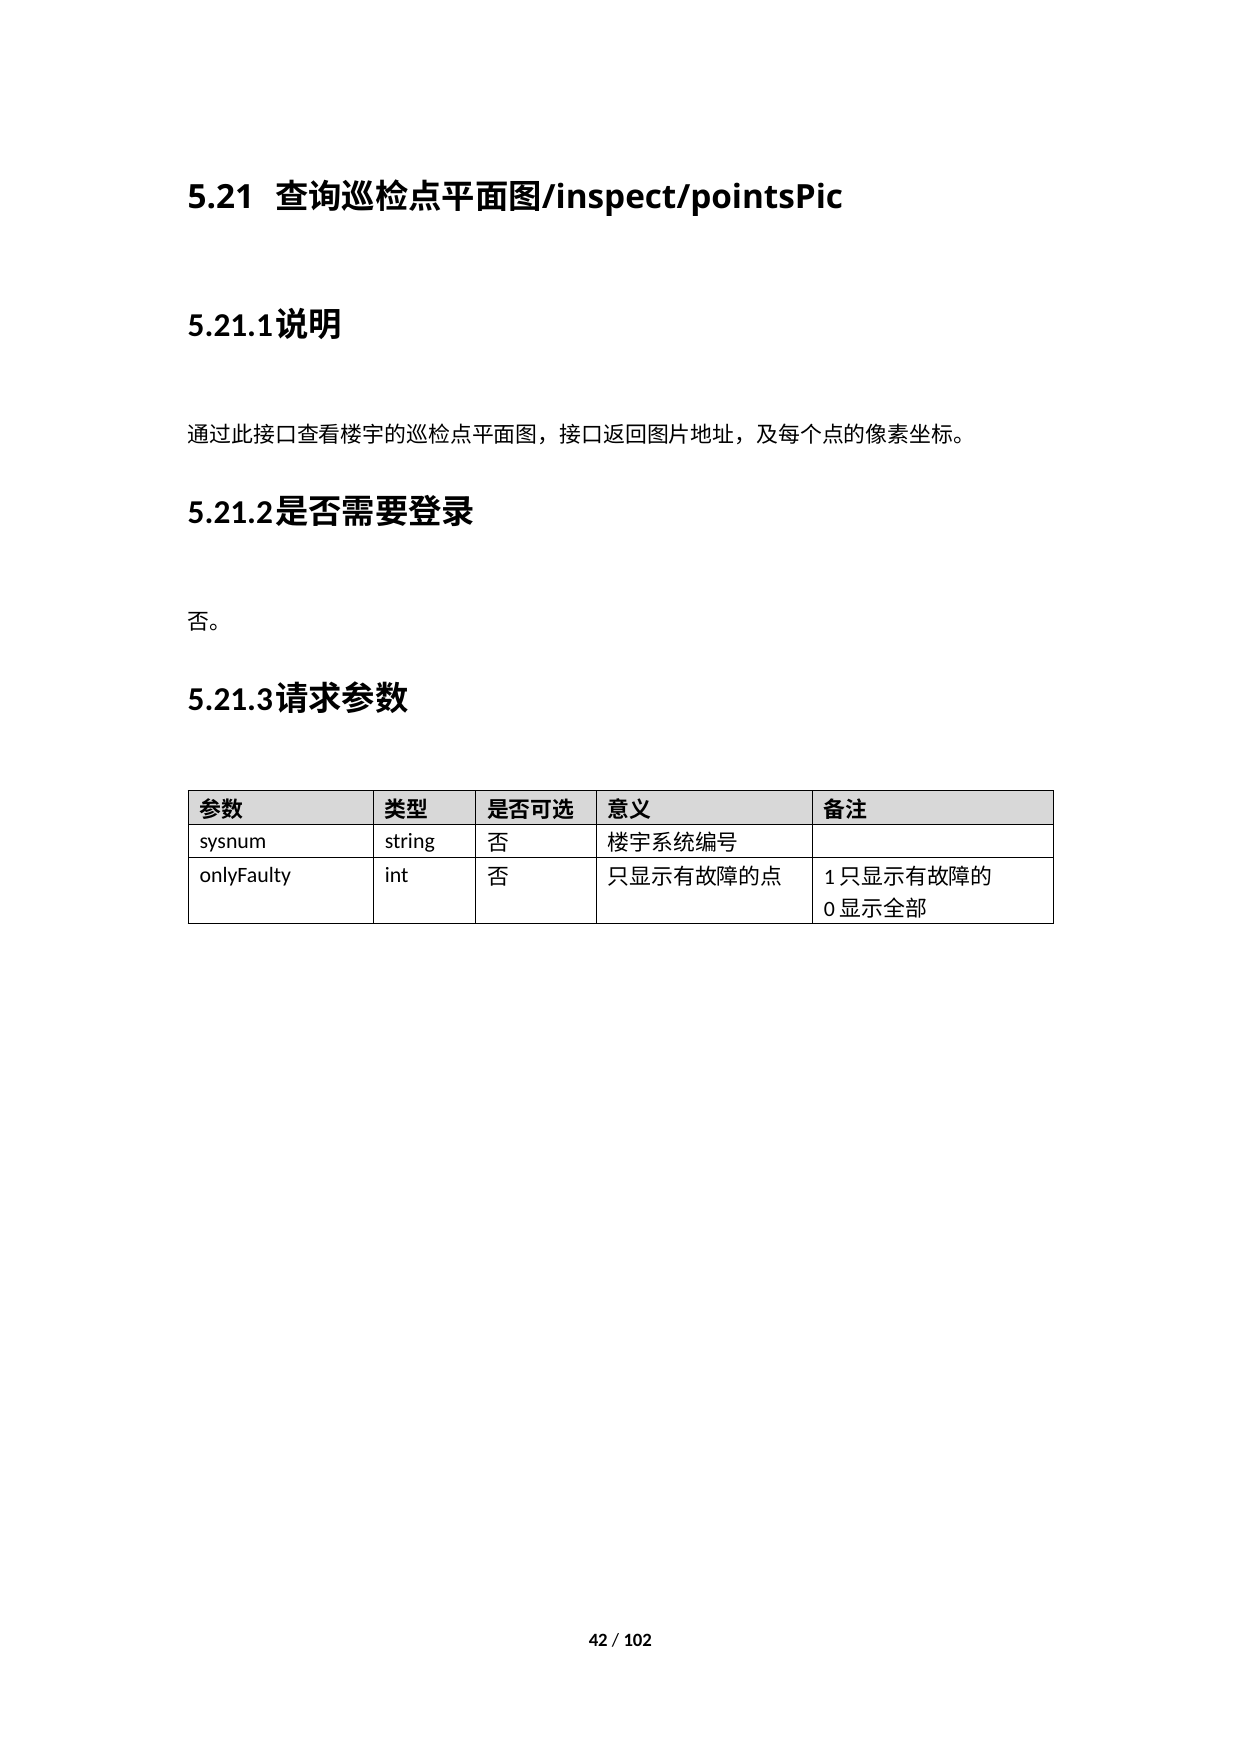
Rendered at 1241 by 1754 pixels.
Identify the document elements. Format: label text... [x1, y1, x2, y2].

table_header 参数 [189, 791, 373, 824]
table_cell 否 [476, 858, 596, 923]
table_cell [813, 825, 1053, 857]
subtitle 请求参数 [187, 663, 1053, 728]
table_cell onlyFaulty [189, 858, 373, 923]
subtitle 是否需要登录 [187, 476, 1053, 541]
subtitle 说明 [187, 289, 1053, 354]
table_cell string [374, 825, 475, 857]
subtitle 查询巡检点平面图/inspect/pointsPic [187, 162, 1053, 227]
table_header 是否可选 [476, 791, 596, 824]
table_cell int [374, 858, 475, 923]
table_header 备注 [813, 791, 1053, 824]
text 否。 [187, 603, 1053, 636]
table_cell 1只显示有故障的 0显示全部 [813, 858, 1053, 923]
table_cell sysnum [189, 825, 373, 857]
table_cell 只显示有故障的点 [597, 858, 812, 923]
table_header 类型 [374, 791, 475, 824]
table_cell 楼宇系统编号 [597, 825, 812, 857]
text 通过此接口查看楼宇的巡检点平面图，接口返回图片地址，及每个点的像素坐标。 [187, 417, 1053, 449]
table_cell 否 [476, 825, 596, 857]
table_header 意义 [597, 791, 812, 824]
